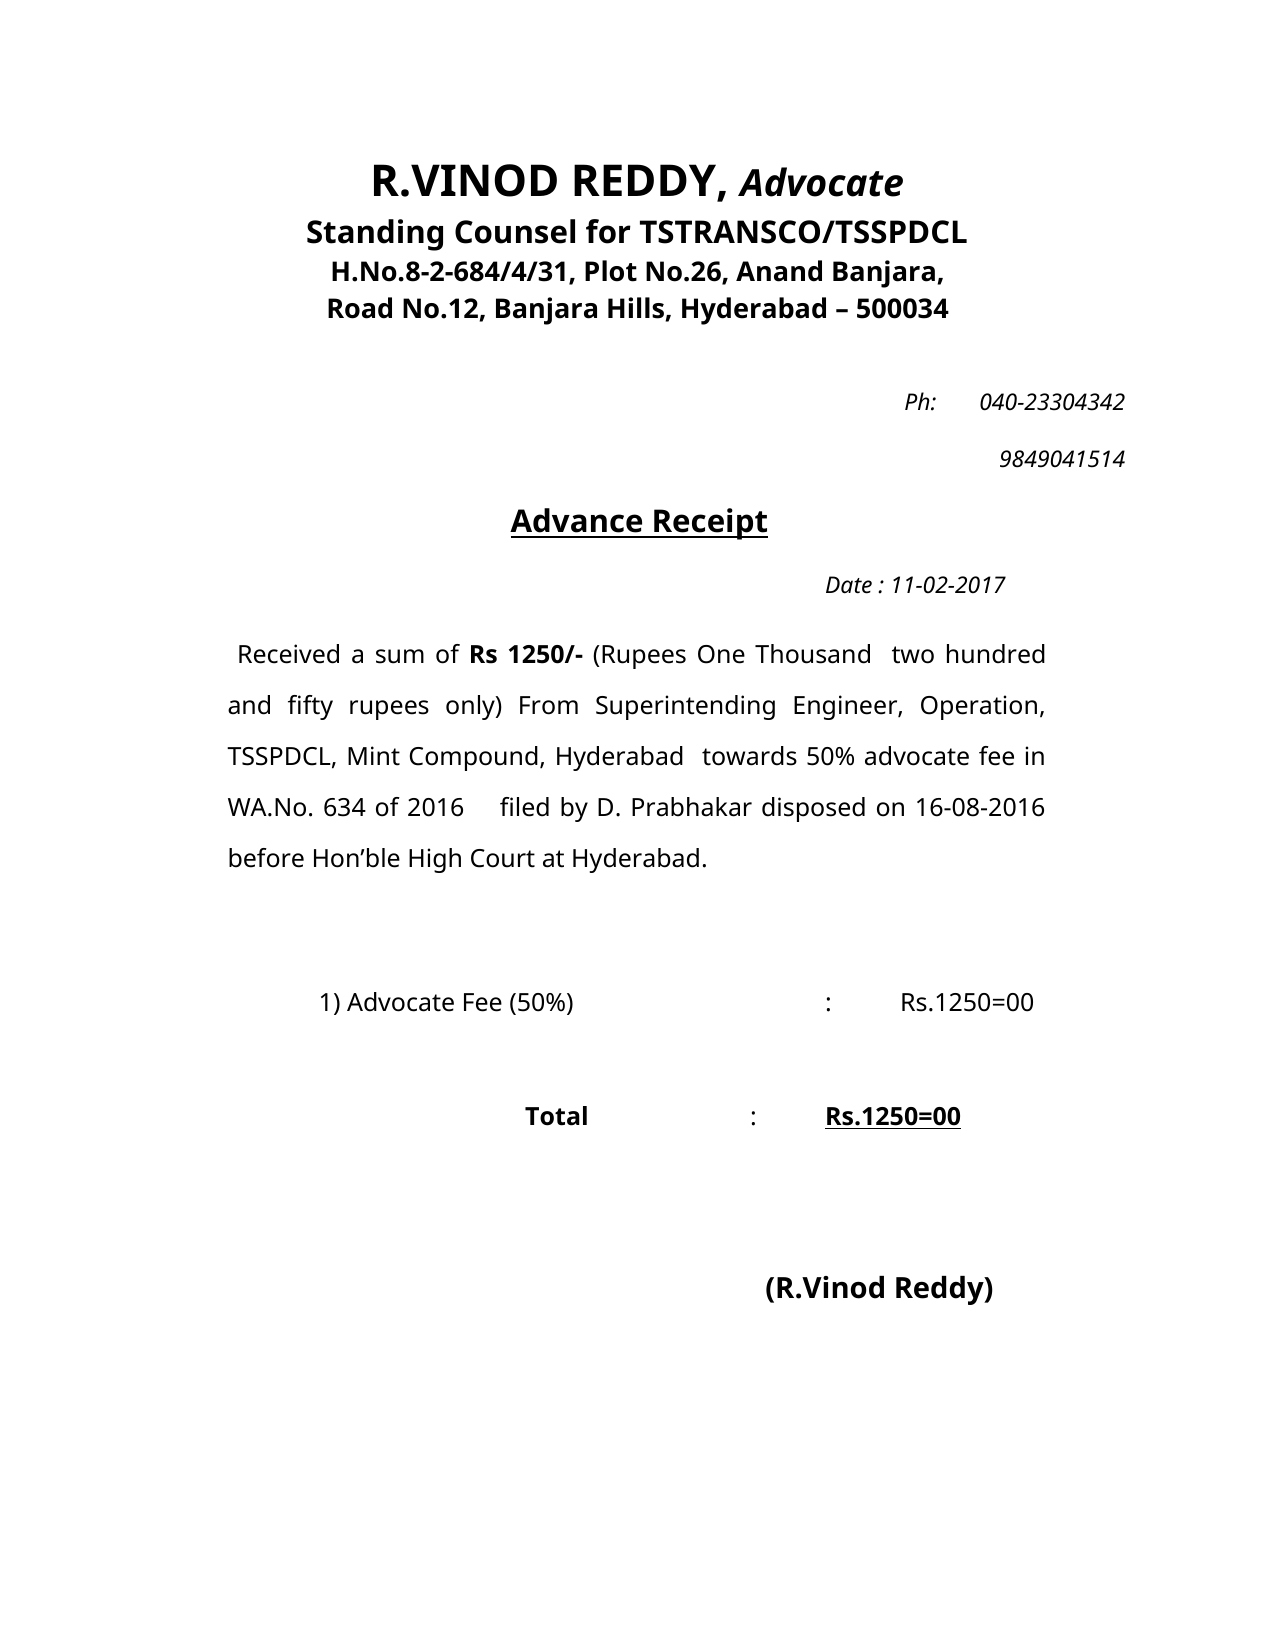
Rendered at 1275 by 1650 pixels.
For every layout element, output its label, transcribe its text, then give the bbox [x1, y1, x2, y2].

text Date : 11-02-2017 [227, 569, 1047, 601]
text Standing Counsel for TSTRANSCO/TSSPDCL [227, 209, 1047, 252]
text Ph: 040-23304342 [150, 386, 1125, 417]
text Total : Rs.1250=00 [150, 1099, 1128, 1133]
text 9849041514 [150, 443, 1125, 474]
text (R.Vinod Reddy) [677, 1267, 1128, 1307]
text Received a sum of Rs 1250/- (Rupees One Thousand two hundred and fifty rupees only) From Superintending Engineer, Operation, TSSPDCL, Mint Compound, Hyderabad towards 50% advocate fee in WA.No. 634 of 2016 filed by D. Prabhakar disposed on 16-08-2016 before Hon’ble High Court at Hyderabad. [227, 637, 1047, 875]
text H.No.8-2-684/4/31, Plot No.26, Anand Banjara, [150, 252, 1125, 289]
text R.VINOD REDDY, Advocate [227, 150, 1047, 209]
text 1) Advocate Fee (50%) : Rs.1250=00 [150, 985, 1128, 1019]
text Advance Receipt [150, 499, 1128, 542]
text Road No.12, Banjara Hills, – 500034 [150, 289, 1125, 326]
